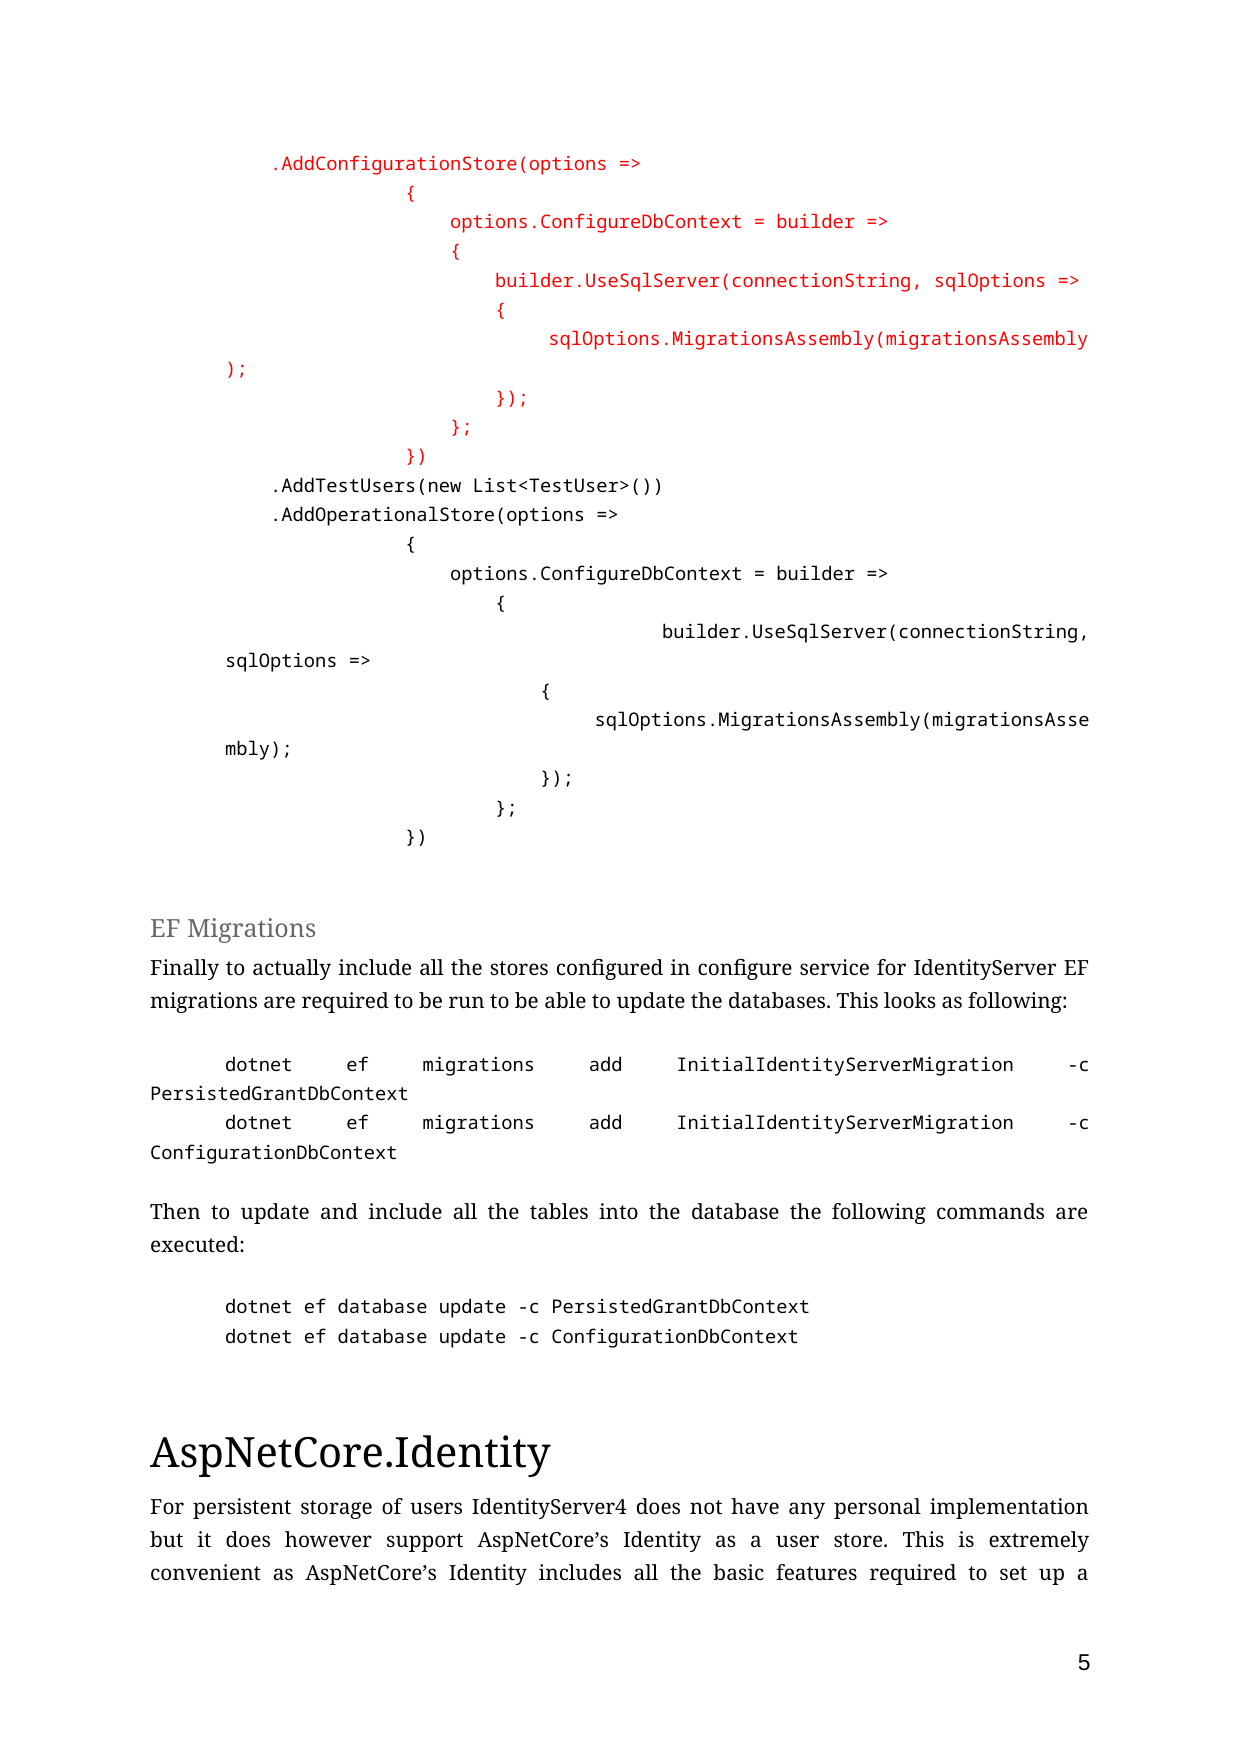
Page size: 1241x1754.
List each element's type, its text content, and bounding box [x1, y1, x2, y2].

text dotnet ef database update -c ConfigurationDbContext [150, 1323, 1090, 1348]
text { [225, 589, 1090, 614]
text Then to update and include all the tables into the database the following commands are executed: [150, 1197, 1090, 1258]
text .AddOperationalStore(options => [225, 501, 1090, 527]
text { [225, 296, 1090, 322]
text { [225, 531, 1090, 556]
text dotnet ef migrations add InitialIdentityServerMigration -c PersistedGrantDbContext [150, 1051, 1090, 1106]
text dotnet ef migrations add InitialIdentityServerMigration -c ConfigurationDbContext [150, 1110, 1090, 1164]
text dotnet ef database update -c PersistedGrantDbContext [150, 1293, 1090, 1319]
text }; [225, 794, 1090, 819]
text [150, 1492, 1090, 1586]
text options.ConfigureDbContext = builder => [225, 208, 1090, 234]
text }) [225, 443, 1090, 468]
text sqlOptions.MigrationsAssembly(migrationsAssembly); [225, 706, 1090, 761]
text }); [225, 765, 1090, 790]
text { [225, 677, 1090, 702]
text builder.UseSqlServer(connectionString, sqlOptions => [225, 267, 1090, 293]
subtitle EF Migrations [150, 911, 1090, 945]
text { [225, 238, 1090, 263]
text Finally to actually include all the stores configured in configure service for IdentityServer EF migrations are required to be run to be able to update the databases. This looks as following: [150, 953, 1090, 1014]
text .AddConfigurationStore(options => [225, 150, 1090, 176]
text .AddTestUsers(new List<TestUser>()) [225, 472, 1090, 497]
text }; [225, 413, 1090, 439]
text }) [225, 823, 1090, 849]
text { [225, 179, 1090, 205]
text builder.UseSqlServer(connectionString, sqlOptions => [225, 618, 1090, 673]
text options.ConfigureDbContext = builder => [225, 560, 1090, 585]
subtitle AspNetCore.Identity [150, 1423, 1090, 1480]
text sqlOptions.MigrationsAssembly(migrationsAssembly); [225, 326, 1090, 380]
text }); [225, 384, 1090, 410]
